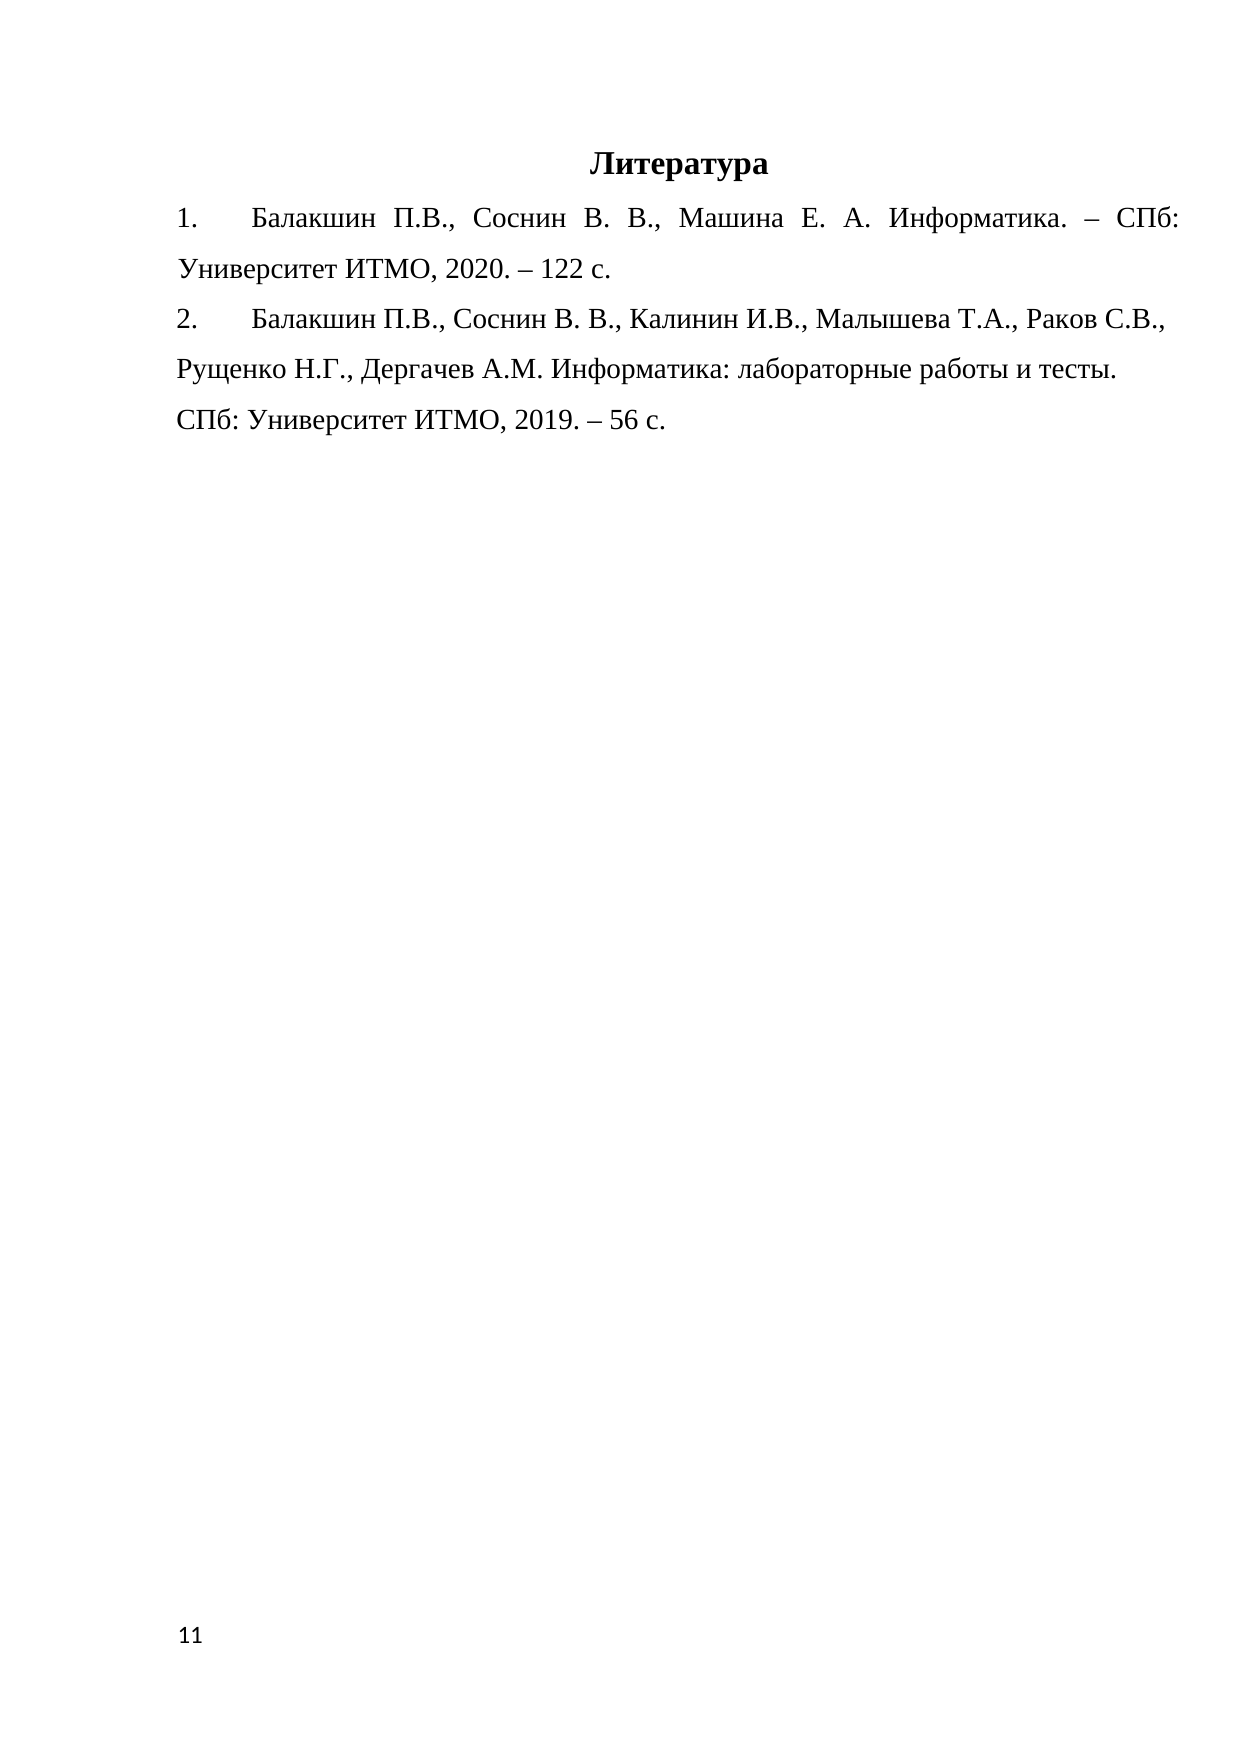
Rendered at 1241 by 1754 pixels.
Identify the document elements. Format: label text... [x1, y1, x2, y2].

list Балакшин П.В., Соснин В. В., Калинин И.В., Малышева Т.А., Раков С.В., [176, 301, 1181, 335]
list Балакшин П.В., Соснин В. В., Машина Е. А. Информатика. – СПб: Университет ИТМО, 2020. – 122 с. [176, 201, 1181, 284]
subtitle Литература [177, 143, 1181, 181]
list СПб: Университет ИТМО, 2019. – 56 с. [176, 402, 1181, 435]
list Рущенко Н.Г., Дергачев А.М. Информатика: лабораторные работы и тесты. [176, 352, 1181, 385]
